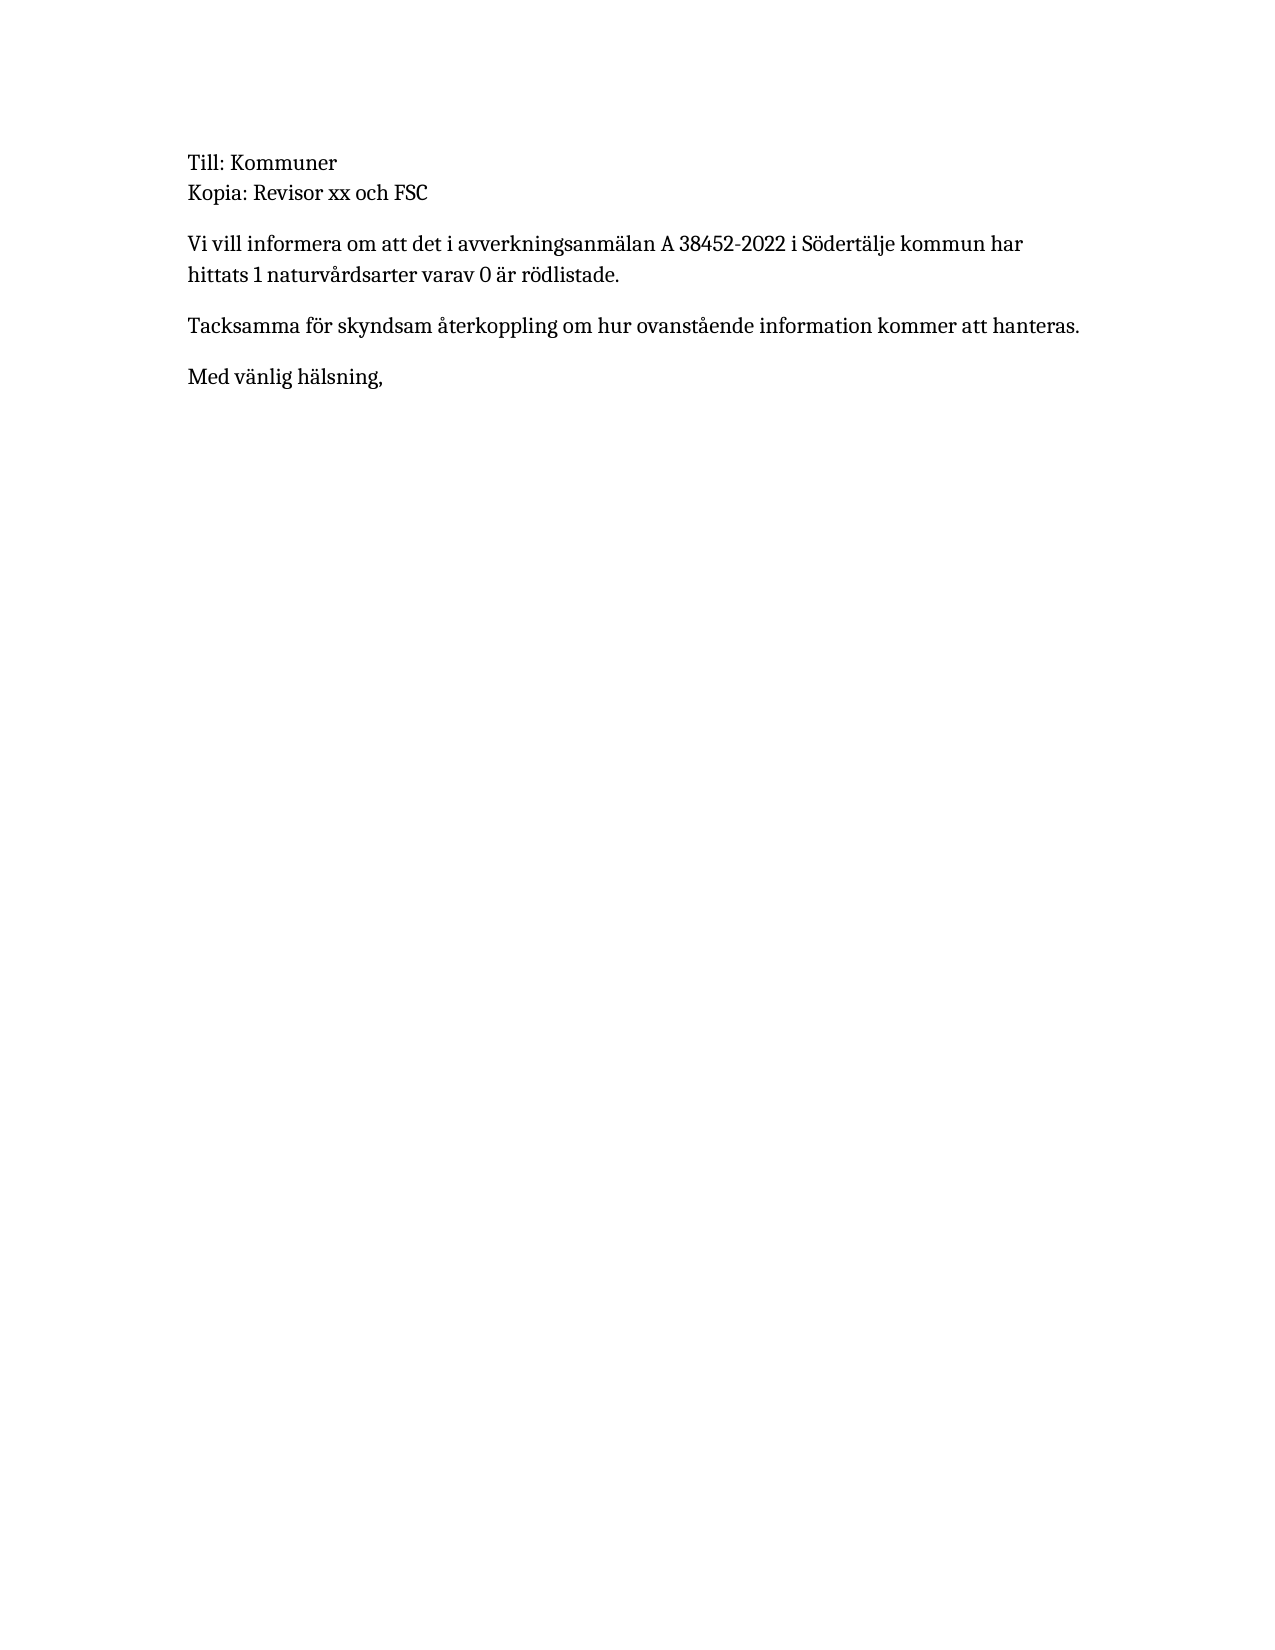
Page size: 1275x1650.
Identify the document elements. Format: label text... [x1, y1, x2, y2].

text Tacksamma för skyndsam återkoppling om hur ovanstående information kommer att hanteras. [187, 312, 1087, 339]
text Till: Kommuner Kopia: Revisor xx och FSC [187, 150, 1087, 207]
text Vi vill informera om att det i avverkningsanmälan A 38452-2022 i Södertälje kommun har hittats 1 naturvårdsarter varav 0 är rödlistade. [187, 231, 1087, 288]
text Med vänlig hälsning, [187, 363, 1087, 420]
